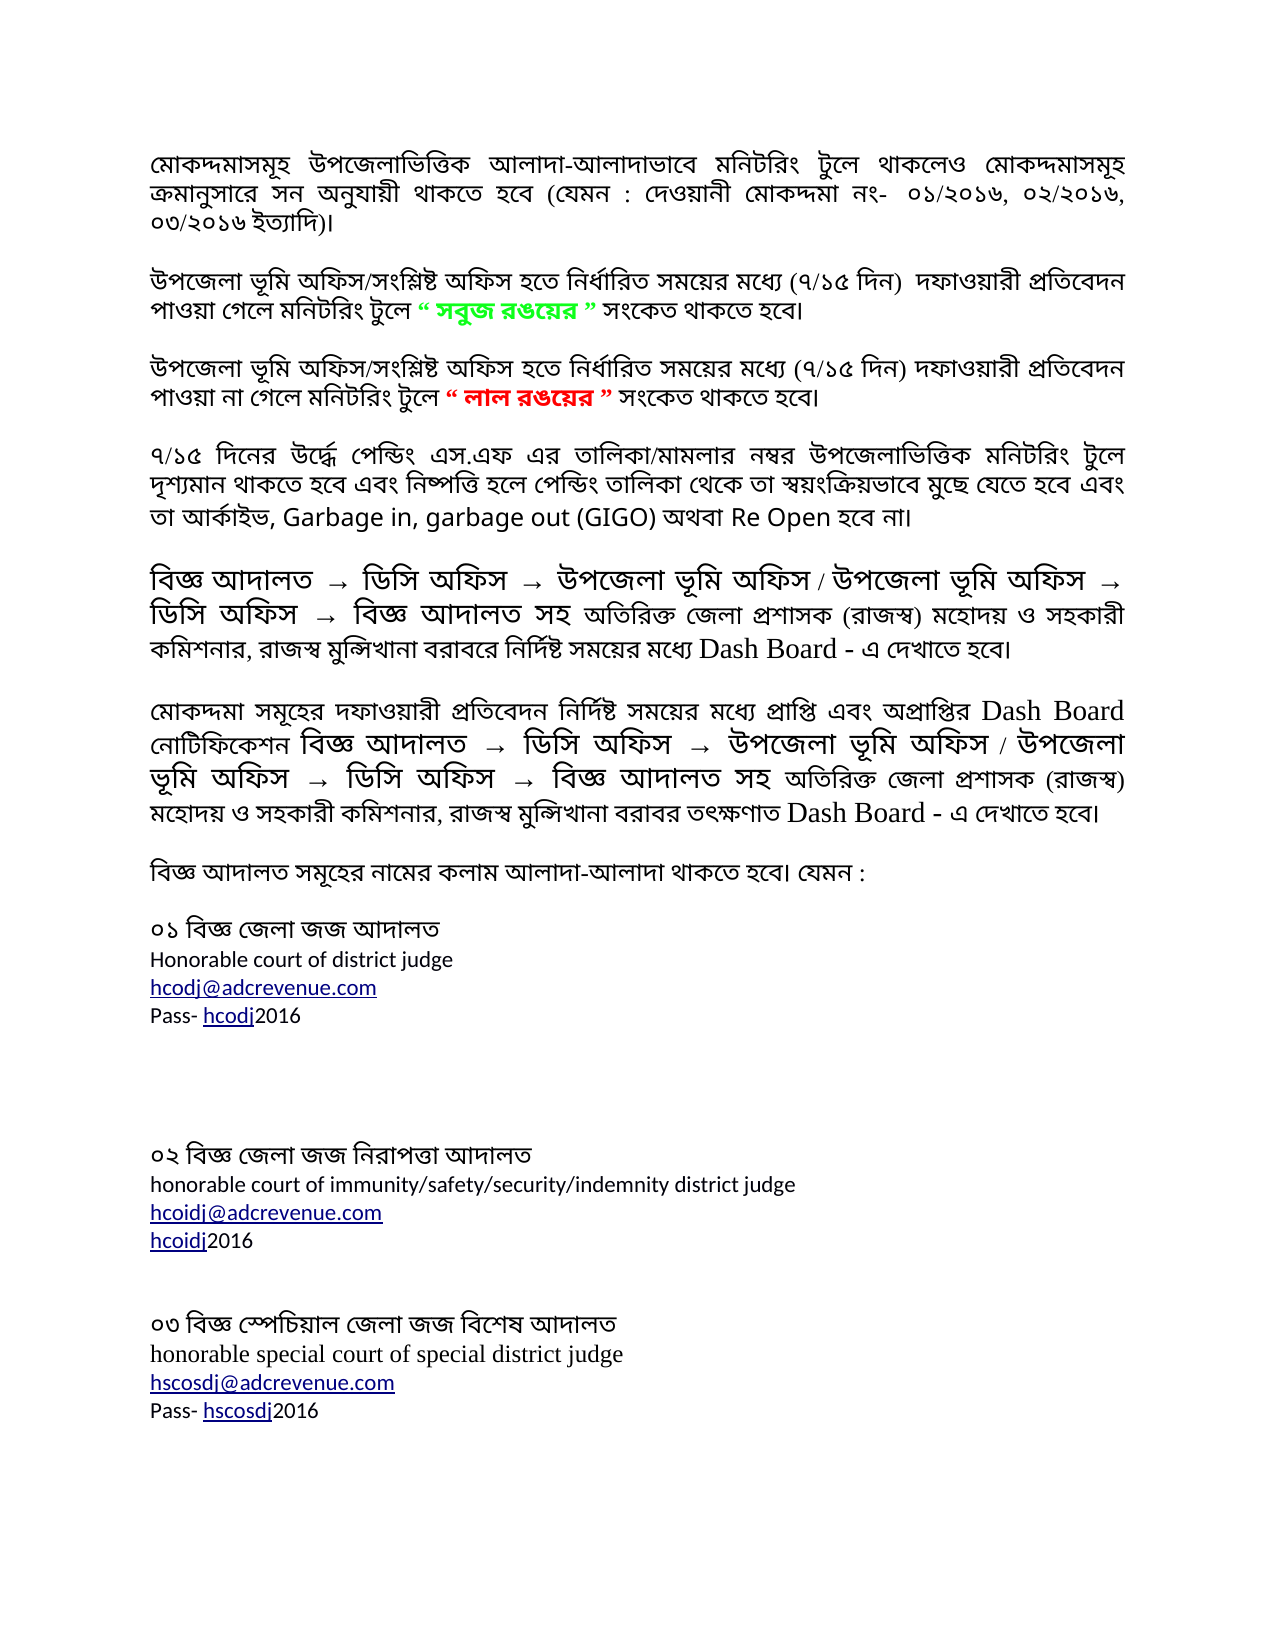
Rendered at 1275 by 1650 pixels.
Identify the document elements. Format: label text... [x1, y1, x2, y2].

text ০৩ বিজ্ঞ স্পেচিয়াল জেলা জজ বিশেষ আদালত [150, 1310, 1125, 1339]
text ৭/১৫ দিনের উর্দ্ধে পেন্ডিং এস.এফ এর তালিকা/মামলার নম্বর উপজেলাভিত্তিক মনিটরিং টুলে দৃশ্যমান থাকতে হবে এবং নিষ্পত্তি হলে পেন্ডিং তালিকা থেকে তা স্বয়ংক্রিয়ভাবে মুছে যেতে হবে এবং তা আর্কাইভ, Garbage in, garbage out (GIGO) অথবা Re Open হবে না। [150, 441, 1125, 534]
text Pass- hscosdj2016 [150, 1396, 1125, 1424]
text honorable special court of special district judge [150, 1339, 1125, 1368]
text মোকদ্দমা সমূহের দফাওয়ারী প্রতিবেদন নির্দিষ্ট সময়ের মধ্যে প্রাপ্তি এবং অপ্রাপ্তির Dash Board নোটিফিকেশন বিজ্ঞ আদালত → ডিসি অফিস → উপজেলা ভূমি অফিস / উপজেলা ভূমি অফিস → ডিসি অফিস → বিজ্ঞ আদালত সহ অতিরিক্ত জেলা প্রশাসক (রাজস্ব) মহোদয় ও সহকারী কমিশনার, রাজস্ব মুন্সিখানা বরাবর তৎক্ষণাত Dash Board - এ দেখাতে হবে। [150, 693, 1125, 829]
text বিজ্ঞ আদালত → ডিসি অফিস → উপজেলা ভূমি অফিস / উপজেলা ভূমি অফিস → ডিসি অফিস → বিজ্ঞ আদালত সহ অতিরিক্ত জেলা প্রশাসক (রাজস্ব) মহোদয় ও সহকারী কমিশনার, রাজস্ব মুন্সিখানা বরাবরে নির্দিষ্ট সময়ের মধ্যে Dash Board - এ দেখাতে হবে। [150, 562, 1125, 664]
text উপজেলা ভূমি অফিস/সংশ্লিষ্ট অফিস হতে নির্ধারিত সময়ের মধ্যে (৭/১৫ দিন) দফাওয়ারী প্রতিবেদন পাওয়া না গেলে মনিটরিং টুলে “ লাল রঙয়ের ” সংকেত থাকতে হবে। [150, 354, 1125, 412]
text Pass- hcodj2016 [150, 1001, 1125, 1029]
text Honorable court of district judge [150, 945, 1125, 973]
text hscosdj@adcrevenue.com [150, 1368, 1125, 1396]
text hcodj@adcrevenue.com [150, 973, 1125, 1001]
text hcoidj2016 [150, 1226, 1125, 1254]
text বিজ্ঞ আদালত সমূহের নামের কলাম আলাদা-আলাদা থাকতে হবে। যেমন : [150, 858, 1125, 887]
text উপজেলা ভূমি অফিস/সংশ্লিষ্ট অফিস হতে নির্ধারিত সময়ের মধ্যে (৭/১৫ দিন) দফাওয়ারী প্রতিবেদন পাওয়া গেলে মনিটরিং টুলে “ সবুজ রঙয়ের ” সংকেত থাকতে হবে। [150, 267, 1125, 325]
text hcoidj@adcrevenue.com [150, 1198, 1125, 1226]
text ০১ বিজ্ঞ জেলা জজ আদালত [150, 916, 1125, 945]
text ০২ বিজ্ঞ জেলা জজ নিরাপত্তা আদালত [150, 1141, 1125, 1170]
text মোকদ্দমাসমূহ উপজেলাভিত্তিক আলাদা-আলাদাভাবে মনিটরিং টুলে থাকলেও মোকদ্দমাসমূহ ক্রমানুসারে সন অনুযায়ী থাকতে হবে (যেমন : দেওয়ানী মোকদ্দমা নং- ০১/২০১৬, ০২/২০১৬, ০৩/২০১৬ ইত্যাদি)। [150, 150, 1125, 238]
text honorable court of immunity/safety/security/indemnity district judge [150, 1170, 1125, 1198]
